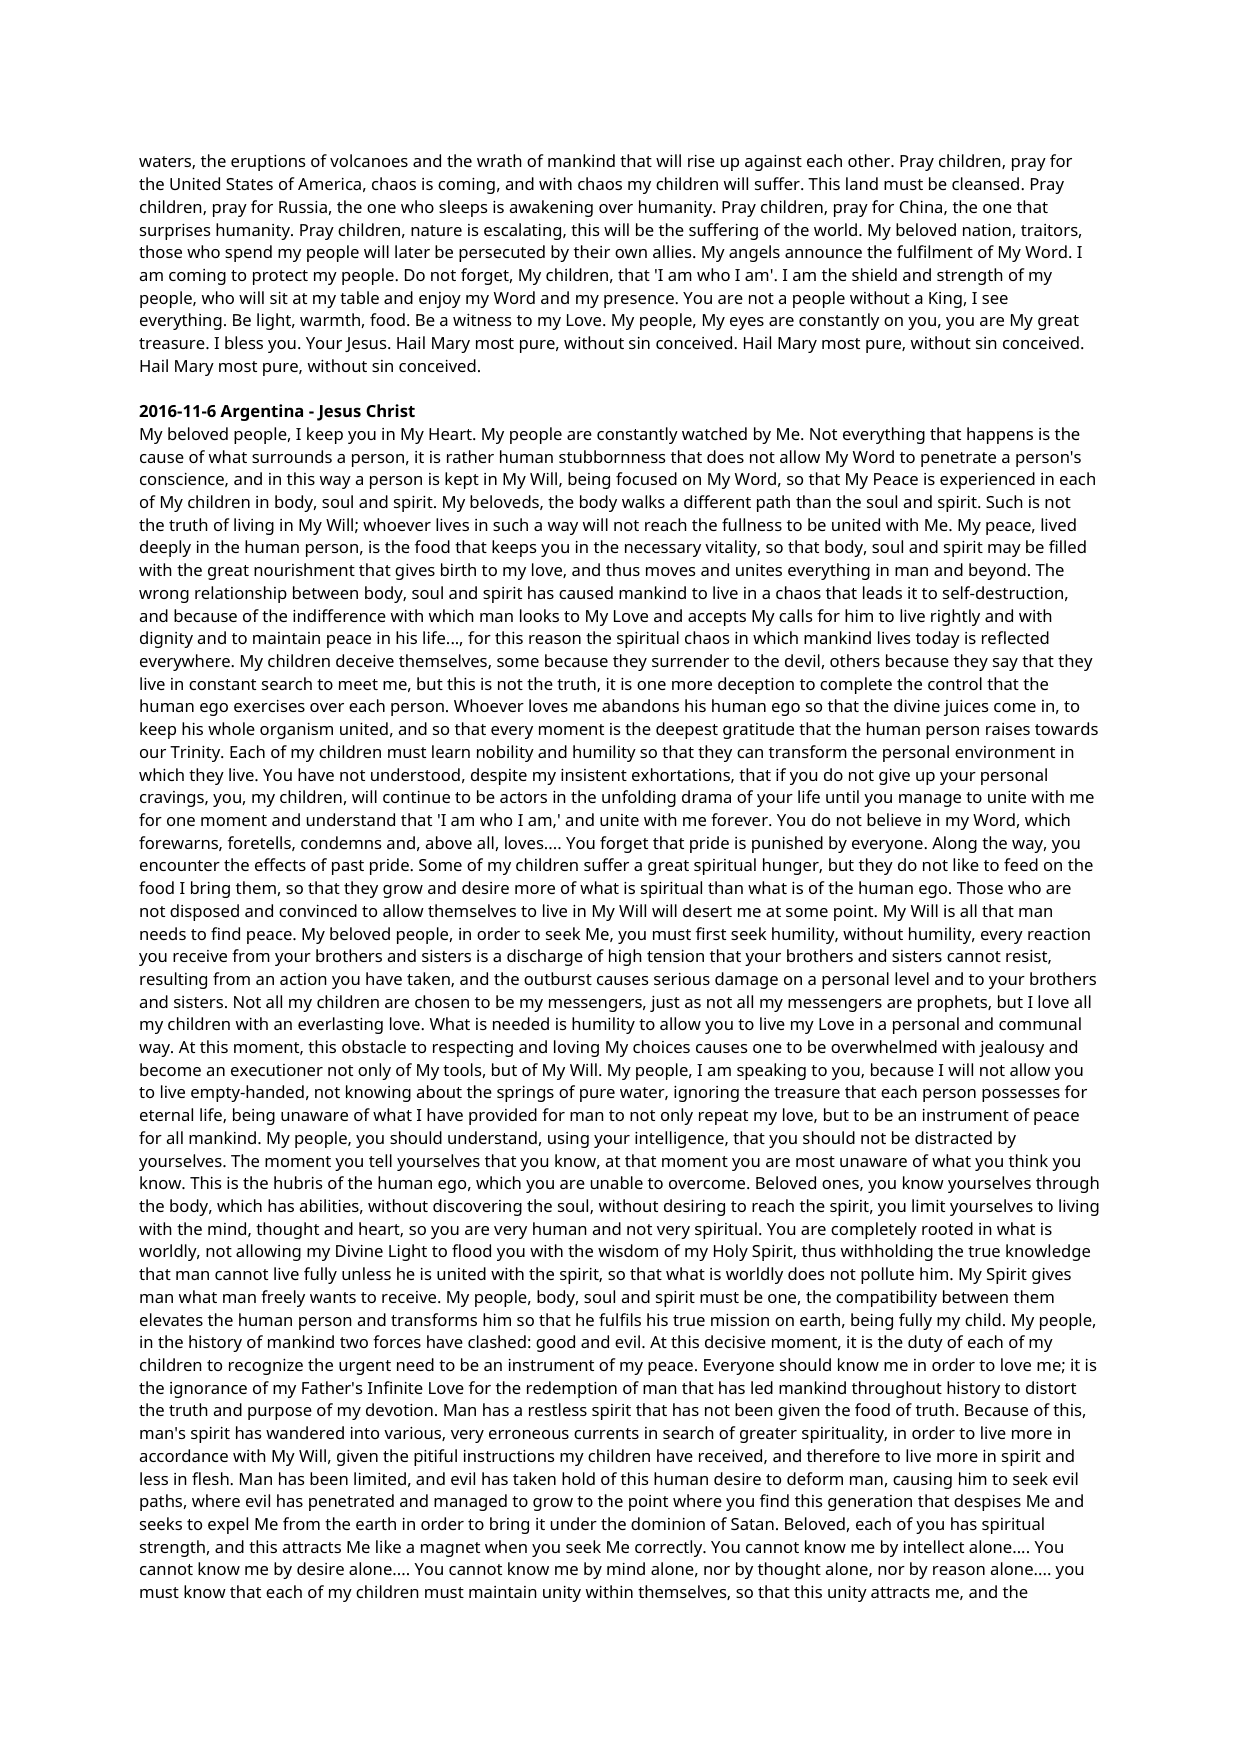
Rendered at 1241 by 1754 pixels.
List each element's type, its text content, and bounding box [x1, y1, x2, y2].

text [139, 422, 1101, 1603]
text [139, 150, 1101, 377]
text 2016-11-6 Argentina - Jesus Christ [139, 400, 1101, 422]
